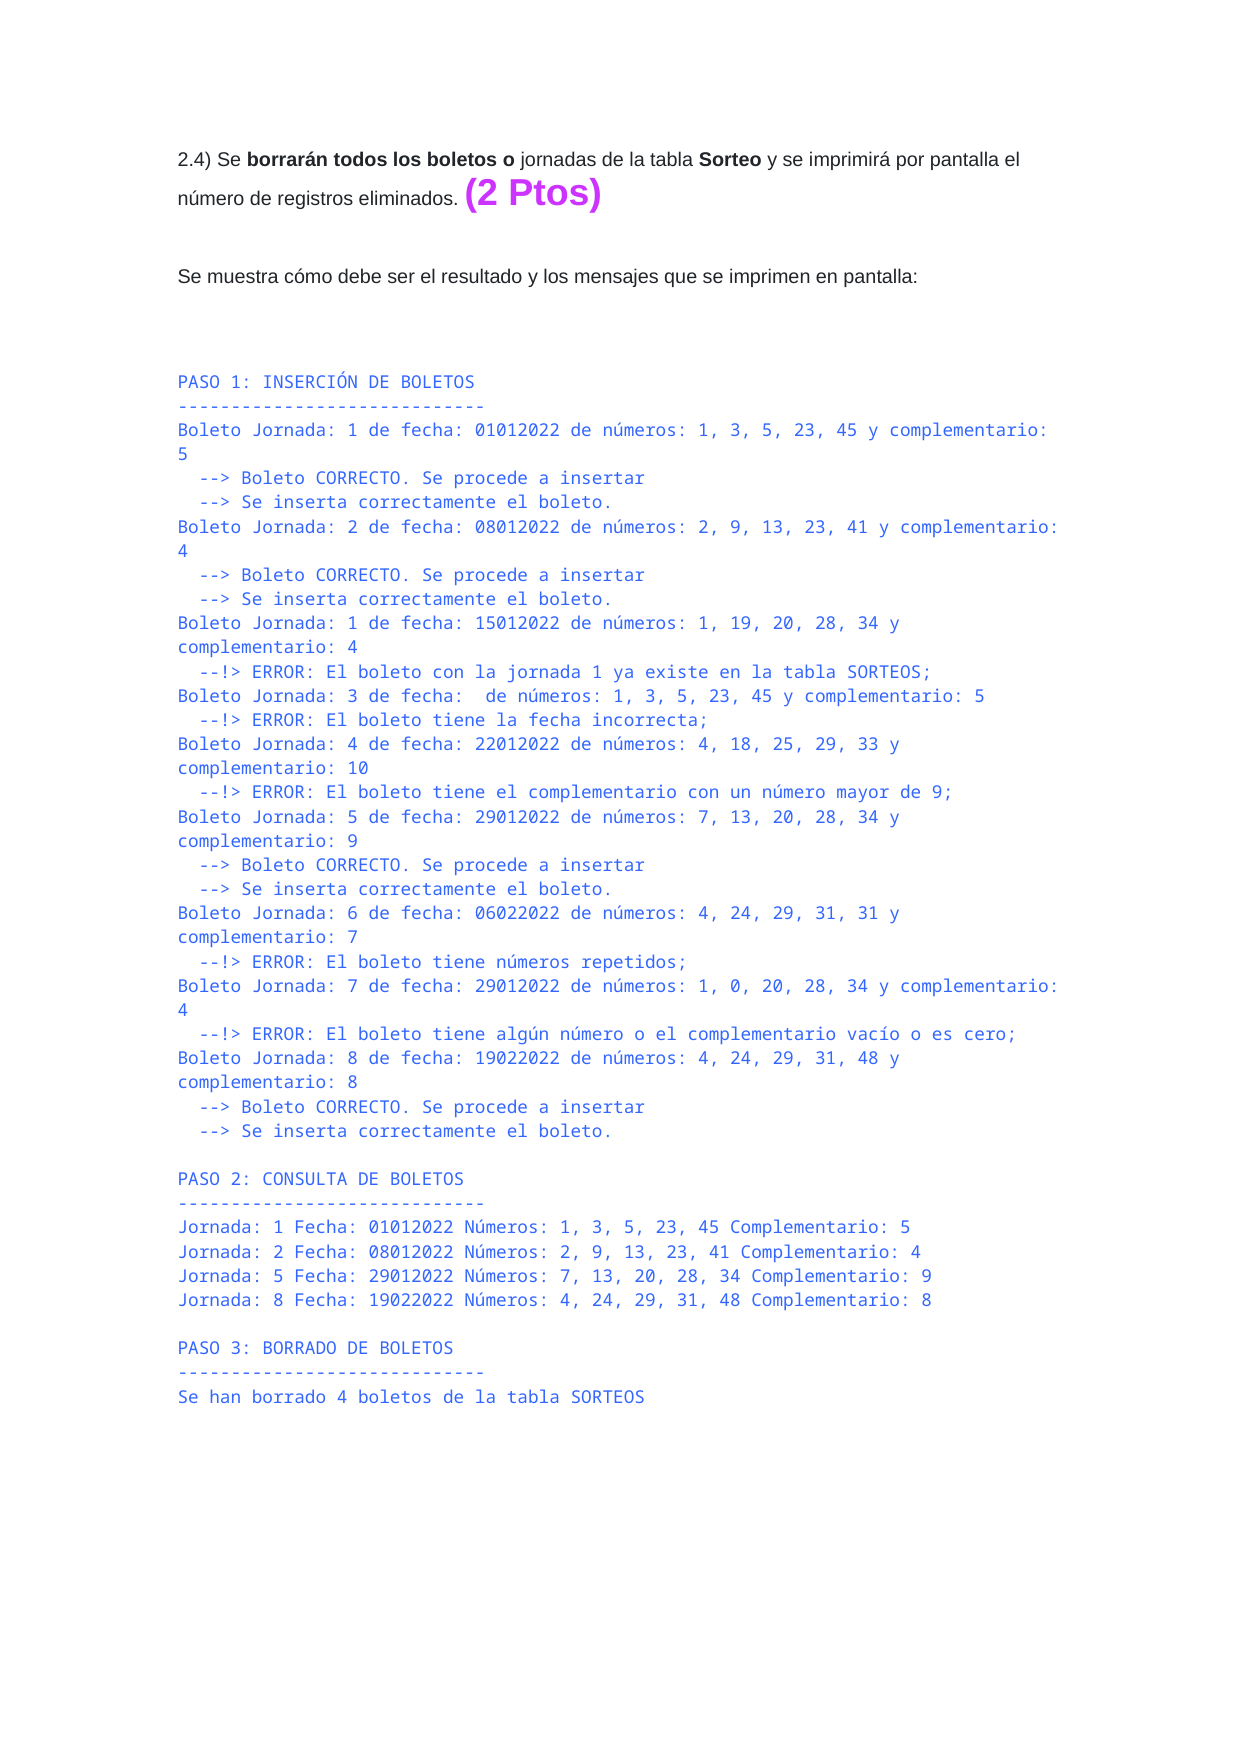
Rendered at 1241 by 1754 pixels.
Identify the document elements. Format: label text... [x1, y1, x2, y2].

text --!> ERROR: El boleto tiene la fecha incorrecta; [177, 707, 1063, 732]
text --> Boleto CORRECTO. Se procede a insertar [177, 562, 1063, 587]
text --> Se inserta correctamente el boleto. [177, 490, 1063, 514]
text Boleto Jornada: 5 de fecha: 29012022 de números: 7, 13, 20, 28, 34 y complementario: 9 [177, 804, 1063, 852]
text --> Boleto CORRECTO. Se procede a insertar [177, 466, 1063, 490]
text Boleto Jornada: 6 de fecha: 06022022 de números: 4, 24, 29, 31, 31 y complementario: 7 [177, 901, 1063, 949]
text Jornada: 5 Fecha: 29012022 Números: 7, 13, 20, 28, 34 Complementario: 9 [177, 1263, 1063, 1287]
text ----------------------------- [177, 1191, 1063, 1215]
text Se muestra cómo debe ser el resultado y los mensajes que se imprimen en pantalla: [177, 265, 1063, 288]
text ----------------------------- [177, 1360, 1063, 1384]
text --!> ERROR: El boleto tiene el complementario con un número mayor de 9; [177, 780, 1063, 804]
text --> Se inserta correctamente el boleto. [177, 1118, 1063, 1142]
text Boleto Jornada: 3 de fecha: de números: 1, 3, 5, 23, 45 y complementario: 5 [177, 683, 1063, 707]
text --!> ERROR: El boleto tiene números repetidos; [177, 949, 1063, 973]
text Boleto Jornada: 1 de fecha: 01012022 de números: 1, 3, 5, 23, 45 y complementario: 5 [177, 417, 1063, 466]
text 2.4) Se borrarán todos los boletos o jornadas de la tabla Sorteo y se imprimirá por pantalla el número de registros eliminados. (2 Ptos) [177, 148, 1063, 213]
text PASO 2: CONSULTA DE BOLETOS [177, 1167, 1063, 1191]
text Se han borrado 4 boletos de la tabla SORTEOS [177, 1384, 1063, 1408]
text Boleto Jornada: 2 de fecha: 08012022 de números: 2, 9, 13, 23, 41 y complementario: 4 [177, 514, 1063, 562]
text ----------------------------- [177, 393, 1063, 417]
text --> Se inserta correctamente el boleto. [177, 877, 1063, 901]
text PASO 1: INSERCIÓN DE BOLETOS [177, 369, 1063, 393]
text --!> ERROR: El boleto con la jornada 1 ya existe en la tabla SORTEOS; [177, 659, 1063, 683]
text PASO 3: BORRADO DE BOLETOS [177, 1336, 1063, 1360]
text Boleto Jornada: 4 de fecha: 22012022 de números: 4, 18, 25, 29, 33 y complementario: 10 [177, 732, 1063, 780]
text Jornada: 2 Fecha: 08012022 Números: 2, 9, 13, 23, 41 Complementario: 4 [177, 1239, 1063, 1263]
text Boleto Jornada: 8 de fecha: 19022022 de números: 4, 24, 29, 31, 48 y complementario: 8 [177, 1046, 1063, 1094]
text Boleto Jornada: 7 de fecha: 29012022 de números: 1, 0, 20, 28, 34 y complementario: 4 [177, 973, 1063, 1022]
text Jornada: 8 Fecha: 19022022 Números: 4, 24, 29, 31, 48 Complementario: 8 [177, 1287, 1063, 1312]
text --> Se inserta correctamente el boleto. [177, 587, 1063, 611]
text --> Boleto CORRECTO. Se procede a insertar [177, 852, 1063, 877]
text Jornada: 1 Fecha: 01012022 Números: 1, 3, 5, 23, 45 Complementario: 5 [177, 1215, 1063, 1239]
text Boleto Jornada: 1 de fecha: 15012022 de números: 1, 19, 20, 28, 34 y complementario: 4 [177, 611, 1063, 659]
text --!> ERROR: El boleto tiene algún número o el complementario vacío o es cero; [177, 1022, 1063, 1046]
text --> Boleto CORRECTO. Se procede a insertar [177, 1094, 1063, 1118]
